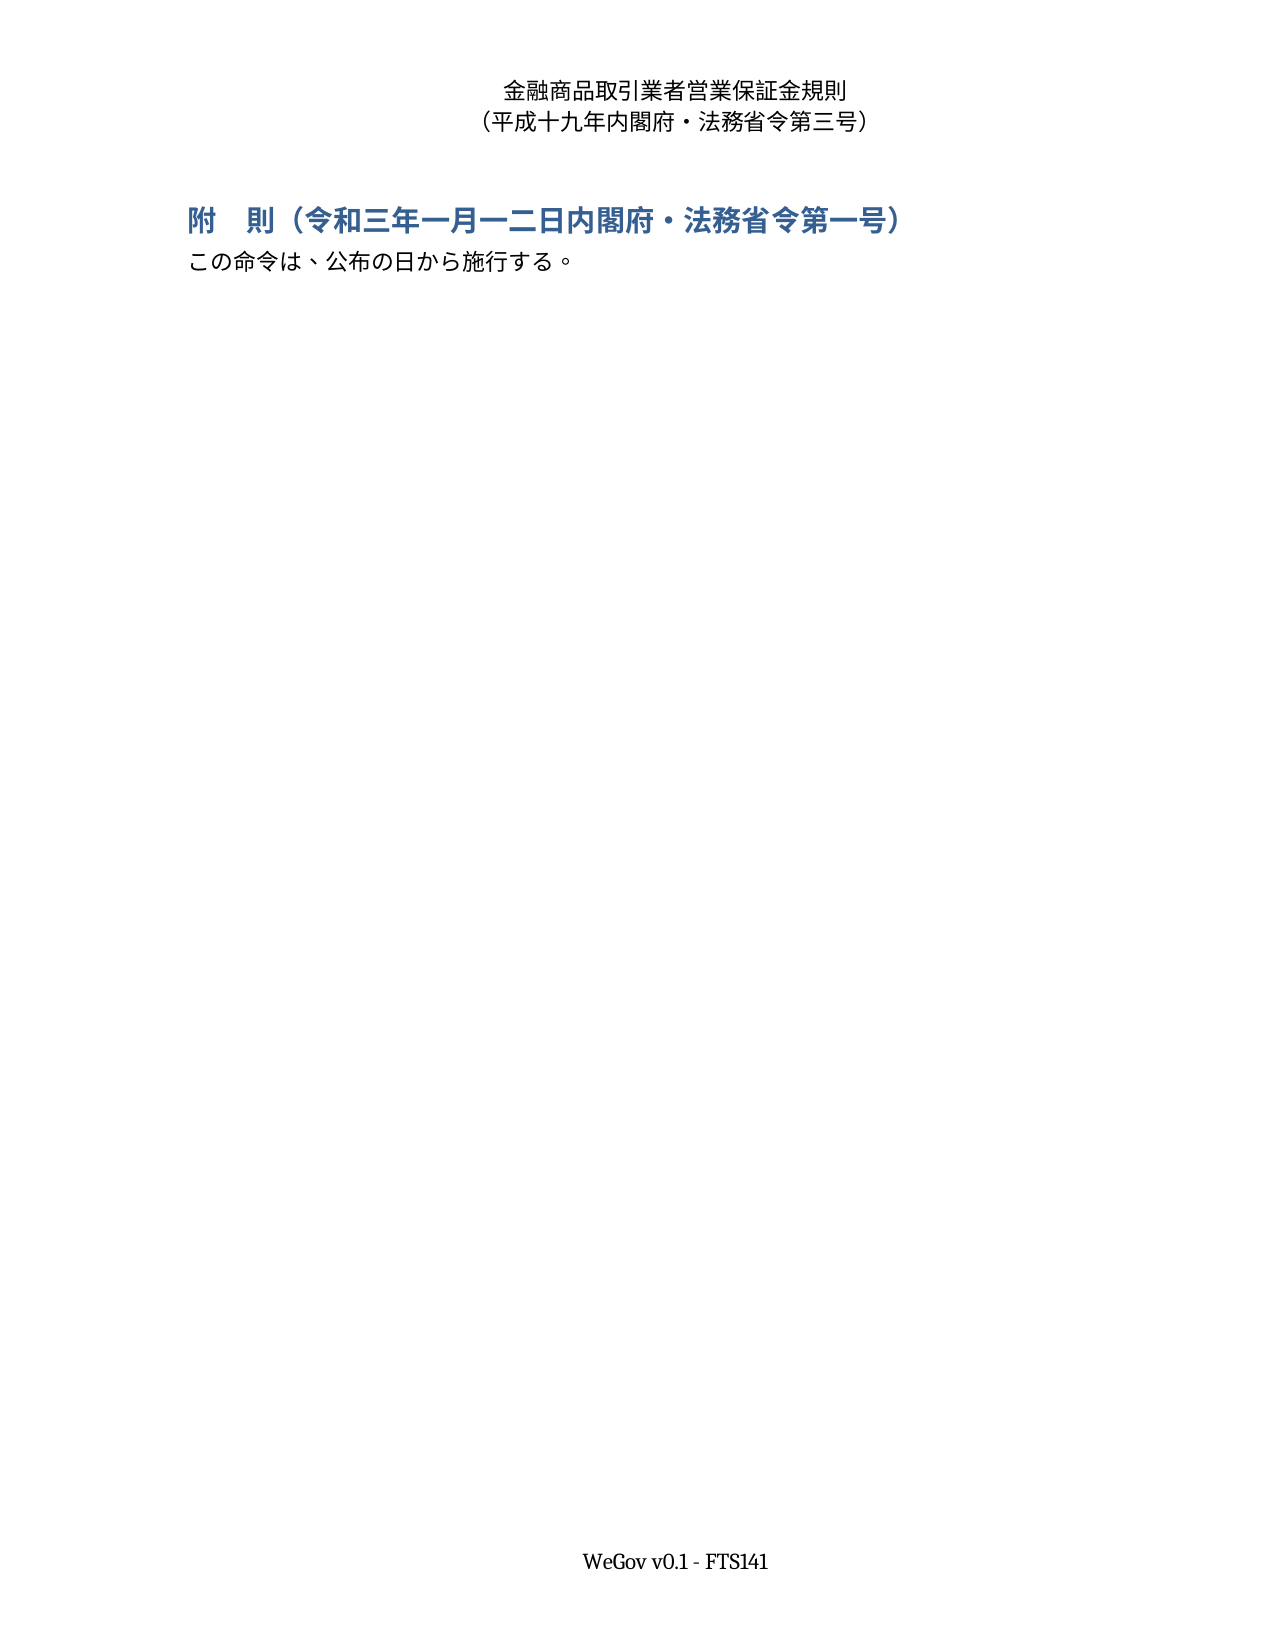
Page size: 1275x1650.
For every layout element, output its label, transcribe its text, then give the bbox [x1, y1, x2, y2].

text この命令は、公布の日から施行する。 [187, 246, 1087, 277]
subtitle 附 則（令和三年一月一二日内閣府・法務省令第一号） [187, 200, 1087, 240]
